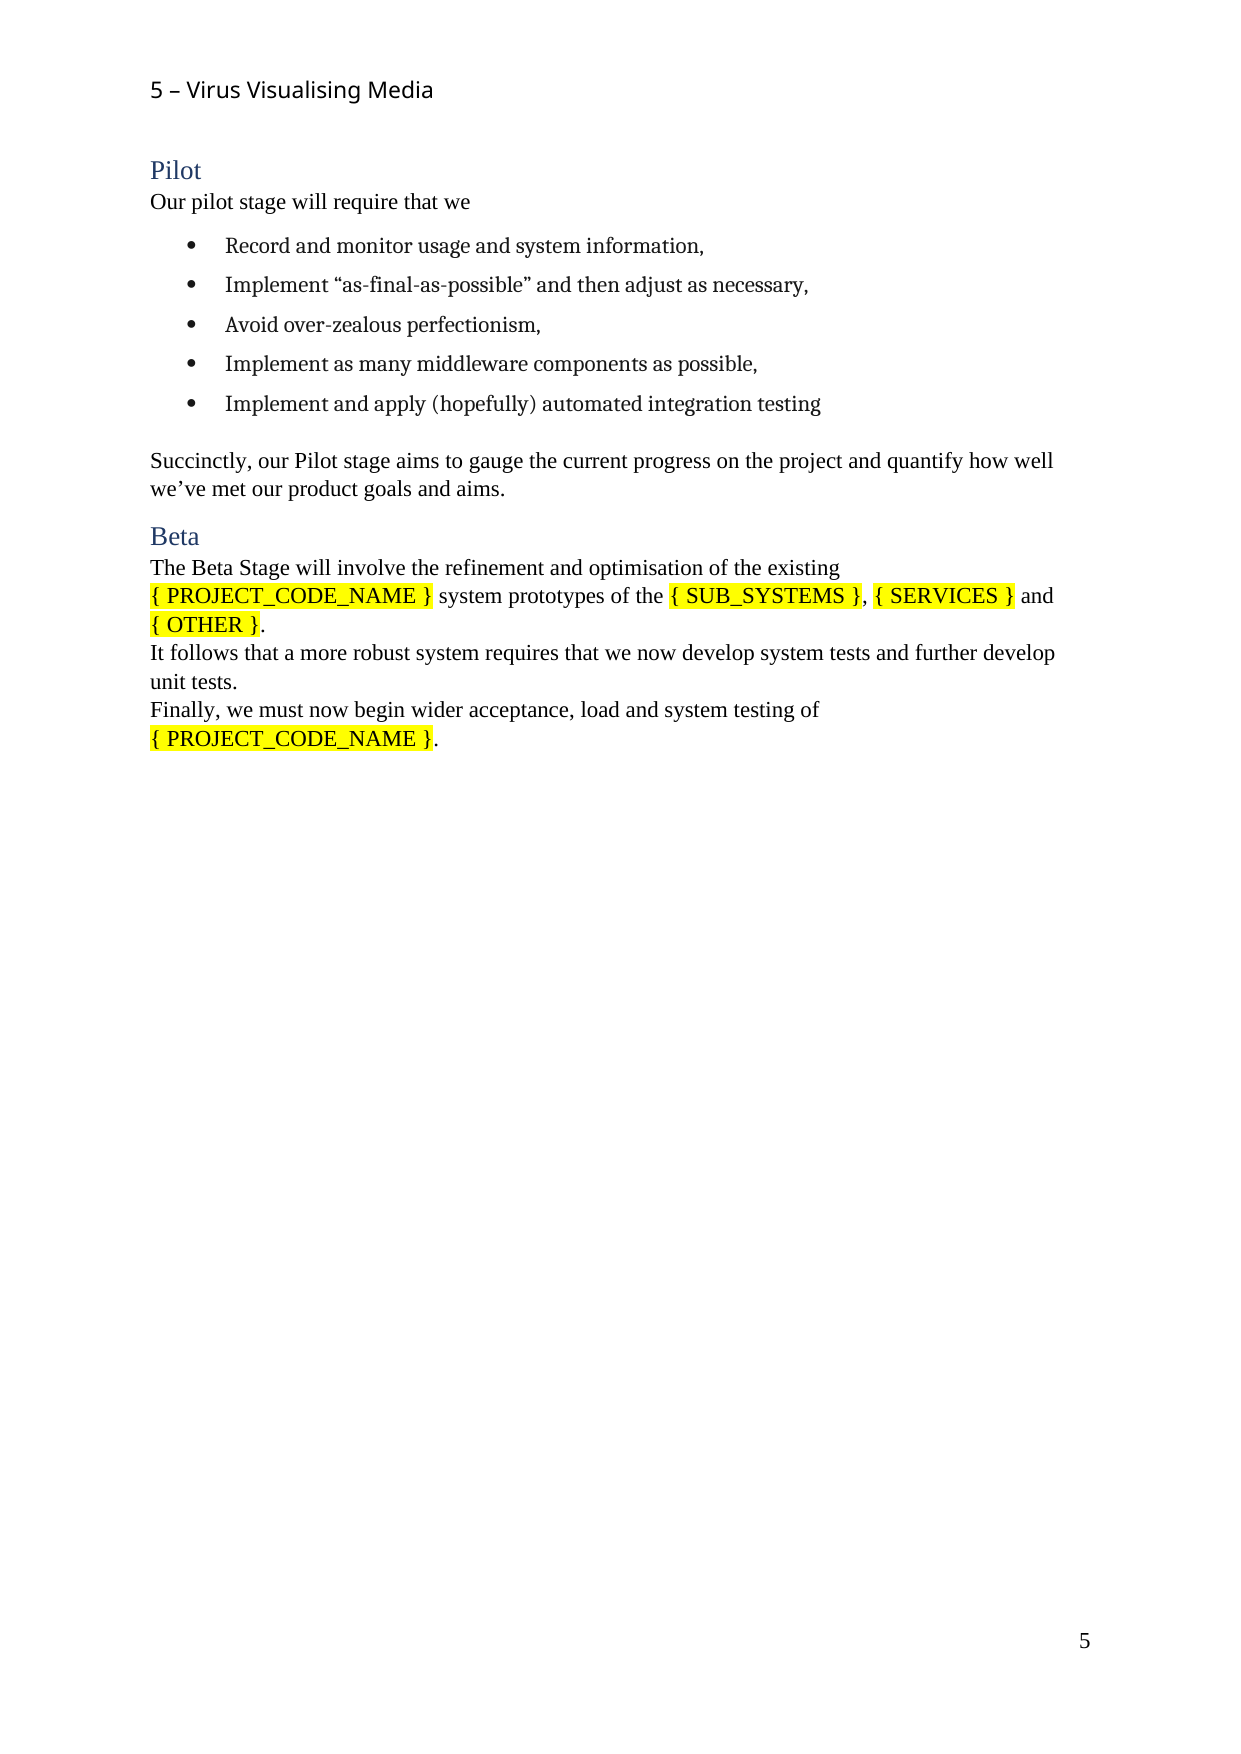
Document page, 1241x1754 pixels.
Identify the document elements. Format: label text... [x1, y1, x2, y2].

list Avoid over-zealous perfectionism, [187, 312, 1090, 338]
list Record and monitor usage and system information, [187, 233, 1090, 259]
text Our pilot stage will require that we [150, 188, 1090, 214]
text It follows that a more robust system requires that we now develop system tests and further develop unit tests. [150, 639, 1090, 694]
list Implement “as-final-as-possible” and then adjust as necessary, [187, 272, 1090, 299]
text Succinctly, our Pilot stage aims to gauge the current progress on the project and quantify how well we’ve met our product goals and aims. [150, 447, 1090, 502]
text Finally, we must now begin wider acceptance, load and system testing of { PROJECT_CODE_NAME }. [150, 696, 1090, 751]
text The Beta Stage will involve the refinement and optimisation of the existing { PROJECT_CODE_NAME } system prototypes of the { SUB_SYSTEMS }, { SERVICES } and { OTHER }. [150, 554, 1090, 637]
subtitle Beta [150, 520, 1090, 552]
list Implement and apply (hopefully) automated integration testing [187, 391, 1090, 417]
list Implement as many middleware components as possible, [187, 351, 1090, 378]
subtitle Pilot [150, 154, 1090, 185]
